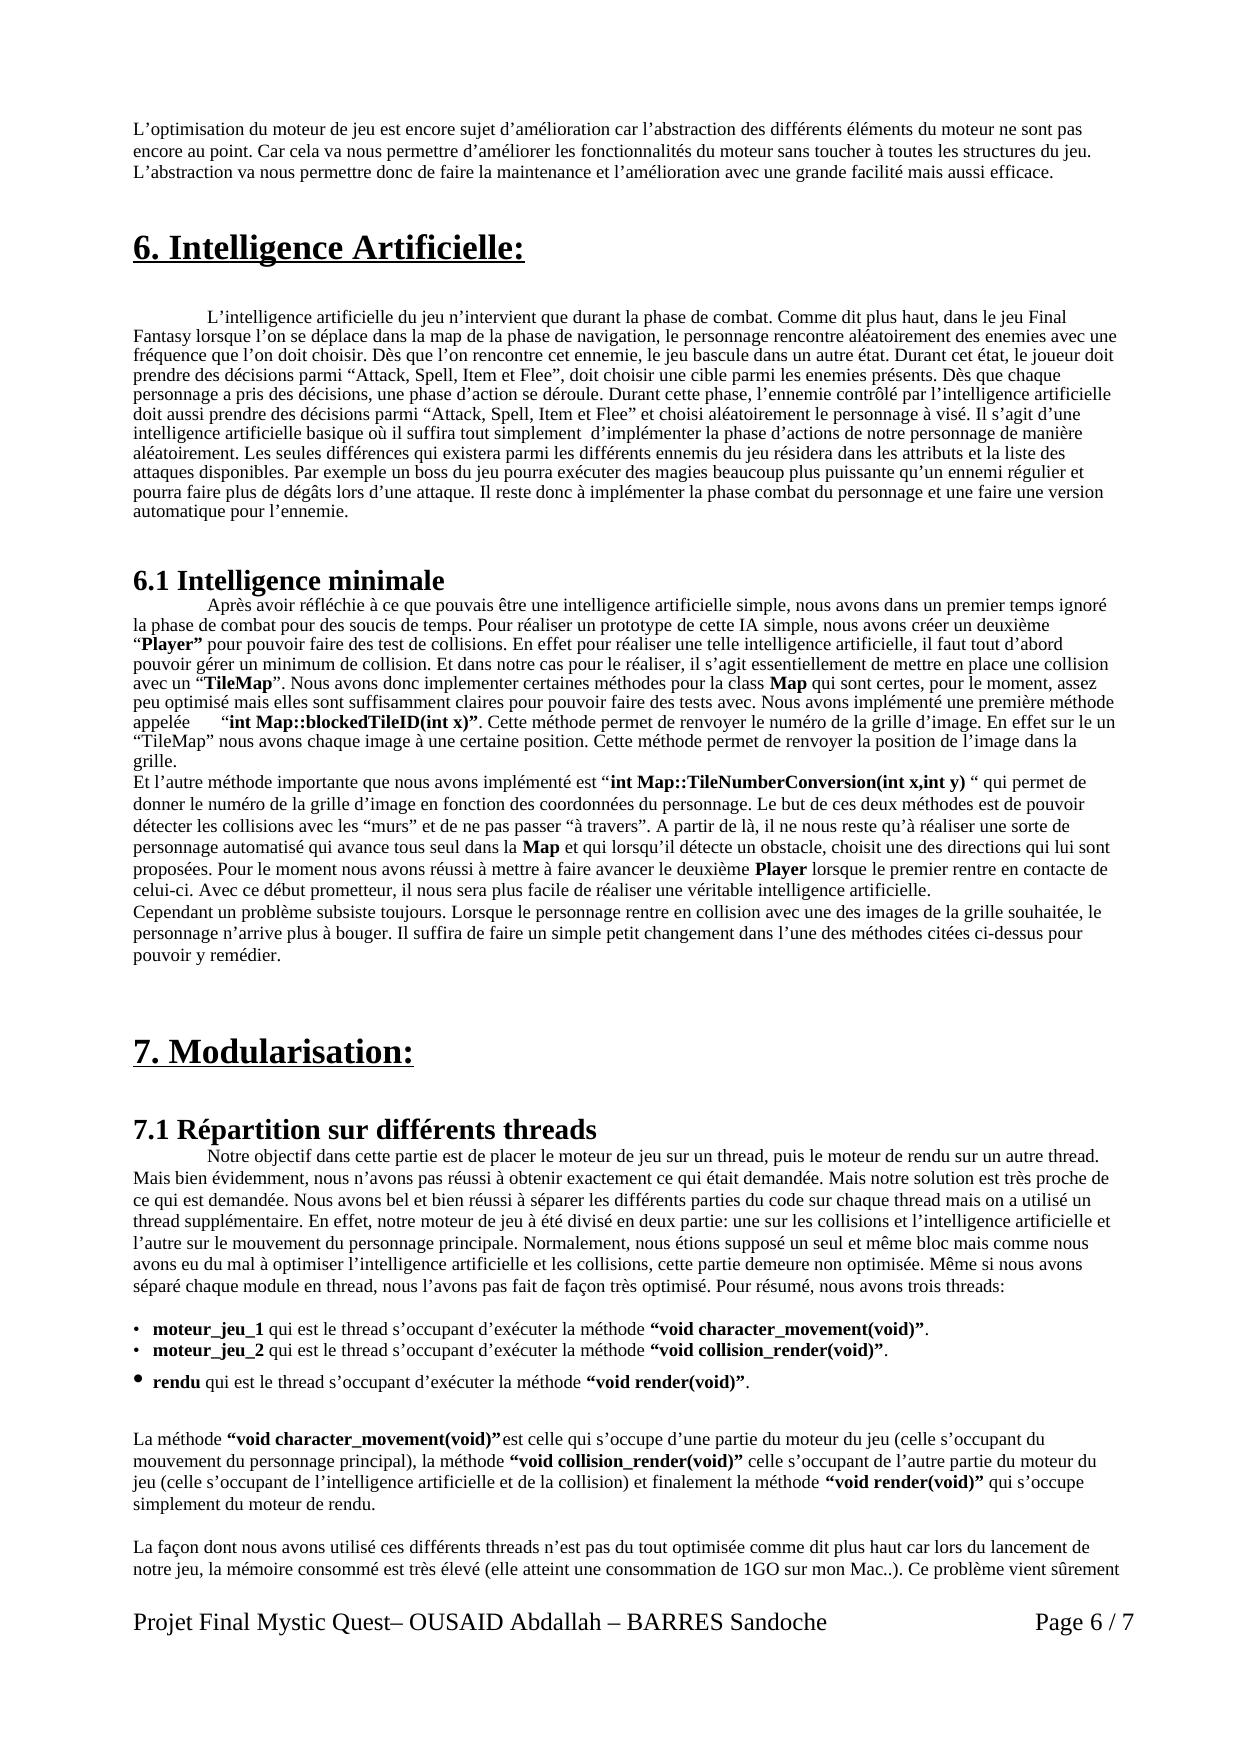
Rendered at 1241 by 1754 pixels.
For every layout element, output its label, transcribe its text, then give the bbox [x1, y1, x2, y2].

text 6. Intelligence Artificielle: [133, 226, 1122, 267]
text Et l’autre méthode importante que nous avons implémenté est “int Map::TileNumberConversion(int x,int y) “ qui permet de donner le numéro de la grille d’image en fonction des coordonnées du personnage. Le but de ces deux méthodes est de pouvoir détecter les collisions avec les “murs” et de ne pas passer “à travers”. A partir de là, il ne nous reste qu’à réaliser une sorte de personnage automatisé qui avance tous seul dans la Map et qui lorsqu’il détecte un obstacle, choisit une des directions qui lui sont proposées. Pour le moment nous avons réussi à mettre à faire avancer le deuxième Player lorsque le premier rentre en contacte de celui-ci. Avec ce début prometteur, il nous sera plus facile de réaliser une véritable intelligence artificielle. [133, 771, 1122, 901]
text L’optimisation du moteur de jeu est encore sujet d’amélioration car l’abstraction des différents éléments du moteur ne sont pas encore au point. Car cela va nous permettre d’améliorer les fonctionnalités du moteur sans toucher à toutes les structures du jeu. L’abstraction va nous permettre donc de faire la maintenance et l’amélioration avec une grande facilité mais aussi efficace. [133, 118, 1122, 183]
text Après avoir réfléchie à ce que pouvais être une intelligence artificielle simple, nous avons dans un premier temps ignoré la phase de combat pour des soucis de temps. Pour réaliser un prototype de cette IA simple, nous avons créer un deuxième “Player” pour pouvoir faire des test de collisions. En effet pour réaliser une telle intelligence artificielle, il faut tout d’abord pouvoir gérer un minimum de collision. Et dans notre cas pour le réaliser, il s’agit essentiellement de mettre en place une collision avec un “TileMap”. Nous avons donc implementer certaines méthodes pour la class Map qui sont certes, pour le moment, assez peu optimisé mais elles sont suffisamment claires pour pouvoir faire des tests avec. Nous avons implémenté une première méthode appelée “int Map::blockedTileID(int x)”. Cette méthode permet de renvoyer le numéro de la grille d’image. En effet sur le un “TileMap” nous avons chaque image à une certaine position. Cette méthode permet de renvoyer la position de l’image dans la grille. [133, 596, 1122, 771]
text 7. Modularisation: [133, 1030, 1122, 1071]
text L’intelligence artificielle du jeu n’intervient que durant la phase de combat. Comme dit plus haut, dans le jeu Final Fantasy lorsque l’on se déplace dans la map de la phase de navigation, le personnage rencontre aléatoirement des enemies avec une fréquence que l’on doit choisir. Dès que l’on rencontre cet ennemie, le jeu bascule dans un autre état. Durant cet état, le joueur doit prendre des décisions parmi “Attack, Spell, Item et Flee”, doit choisir une cible parmi les enemies présents. Dès que chaque personnage a pris des décisions, une phase d’action se déroule. Durant cette phase, l’ennemie contrôlé par l’intelligence artificielle doit aussi prendre des décisions parmi “Attack, Spell, Item et Flee” et choisi aléatoirement le personnage à visé. Il s’agit d’une intelligence artificielle basique où il suffira tout simplement d’implémenter la phase d’actions de notre personnage de manière aléatoirement. Les seules différences qui existera parmi les différents ennemis du jeu résidera dans les attributs et la liste des attaques disponibles. Par exemple un boss du jeu pourra exécuter des magies beaucoup plus puissante qu’un ennemi régulier et pourra faire plus de dégâts lors d’une attaque. Il reste donc à implémenter la phase combat du personnage et une faire une version automatique pour l’ennemie. [133, 308, 1122, 522]
text Notre objectif dans cette partie est de placer le moteur de jeu sur un thread, puis le moteur de rendu sur un autre thread. Mais bien évidemment, nous n’avons pas réussi à obtenir exactement ce qui était demandée. Mais notre solution est très proche de ce qui est demandée. Nous avons bel et bien réussi à séparer les différents parties du code sur chaque thread mais on a utilisé un thread supplémentaire. En effet, notre moteur de jeu à été divisé en deux partie: une sur les collisions et l’intelligence artificielle et l’autre sur le mouvement du personnage principale. Normalement, nous étions supposé un seul et même bloc mais comme nous avons eu du mal à optimiser l’intelligence artificielle et les collisions, cette partie demeure non optimisée. Même si nous avons séparé chaque module en thread, nous l’avons pas fait de façon très optimisé. Pour résumé, nous avons trois threads: [133, 1145, 1122, 1296]
list rendu qui est le thread s’occupant d’exécuter la méthode “void render(void)”. [133, 1361, 1122, 1394]
text Cependant un problème subsiste toujours. Lorsque le personnage rentre en collision avec une des images de la grille souhaitée, le personnage n’arrive plus à bouger. Il suffira de faire un simple petit changement dans l’une des méthodes citées ci-dessus pour pouvoir y remédier. [133, 901, 1122, 965]
list moteur_jeu_2 qui est le thread s’occupant d’exécuter la méthode “void collision_render(void)”. [133, 1339, 1122, 1361]
list moteur_jeu_1 qui est le thread s’occupant d’exécuter la méthode “void character_movement(void)”. [133, 1318, 1122, 1339]
text 7.1 Répartition sur différents threads [133, 1112, 1122, 1145]
text 6.1 Intelligence minimale [133, 563, 1122, 596]
text La méthode “void character_movement(void)” est celle qui s’occupe d’une partie du moteur du jeu (celle s’occupant du mouvement du personnage principal), la méthode “void collision_render(void)” celle s’occupant de l’autre partie du moteur du jeu (celle s’occupant de l’intelligence artificielle et de la collision) et finalement la méthode “void render(void)” qui s’occupe simplement du moteur de rendu. [133, 1428, 1122, 1514]
